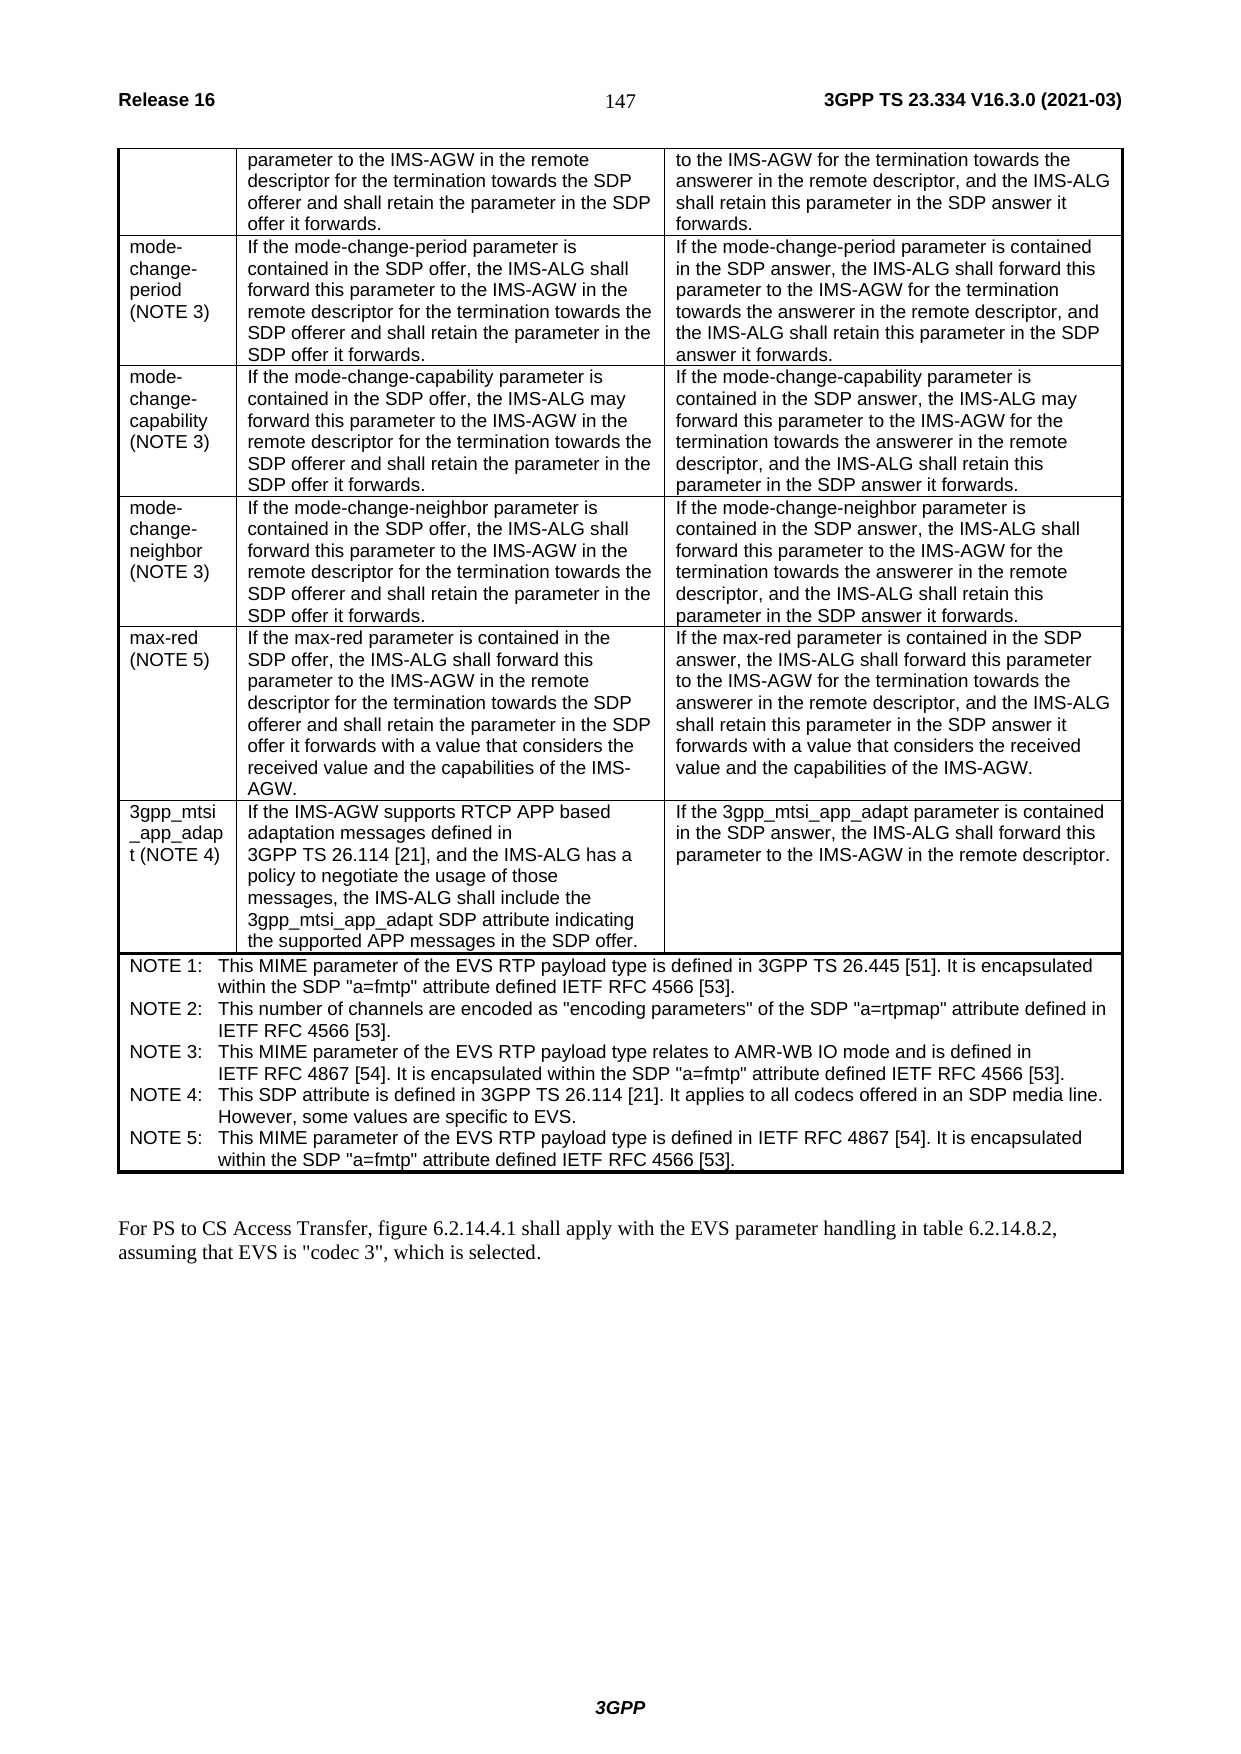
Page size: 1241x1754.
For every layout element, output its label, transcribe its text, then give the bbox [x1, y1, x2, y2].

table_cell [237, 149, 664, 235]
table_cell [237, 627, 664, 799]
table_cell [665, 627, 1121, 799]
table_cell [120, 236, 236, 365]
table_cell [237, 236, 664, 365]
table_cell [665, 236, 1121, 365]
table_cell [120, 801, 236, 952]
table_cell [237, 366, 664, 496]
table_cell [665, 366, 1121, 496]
text For PS to CS Access Transfer, figure 6.2.14.4.1 shall apply with the EVS parameter handling in table 6.2.14.8.2, assuming that EVS is "codec 3", which is selected. [118, 1216, 1122, 1264]
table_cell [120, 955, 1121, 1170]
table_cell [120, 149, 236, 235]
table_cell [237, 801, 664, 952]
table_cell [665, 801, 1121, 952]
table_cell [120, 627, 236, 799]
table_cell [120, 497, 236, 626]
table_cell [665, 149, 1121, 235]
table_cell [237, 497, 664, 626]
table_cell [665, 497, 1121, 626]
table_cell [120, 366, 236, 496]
